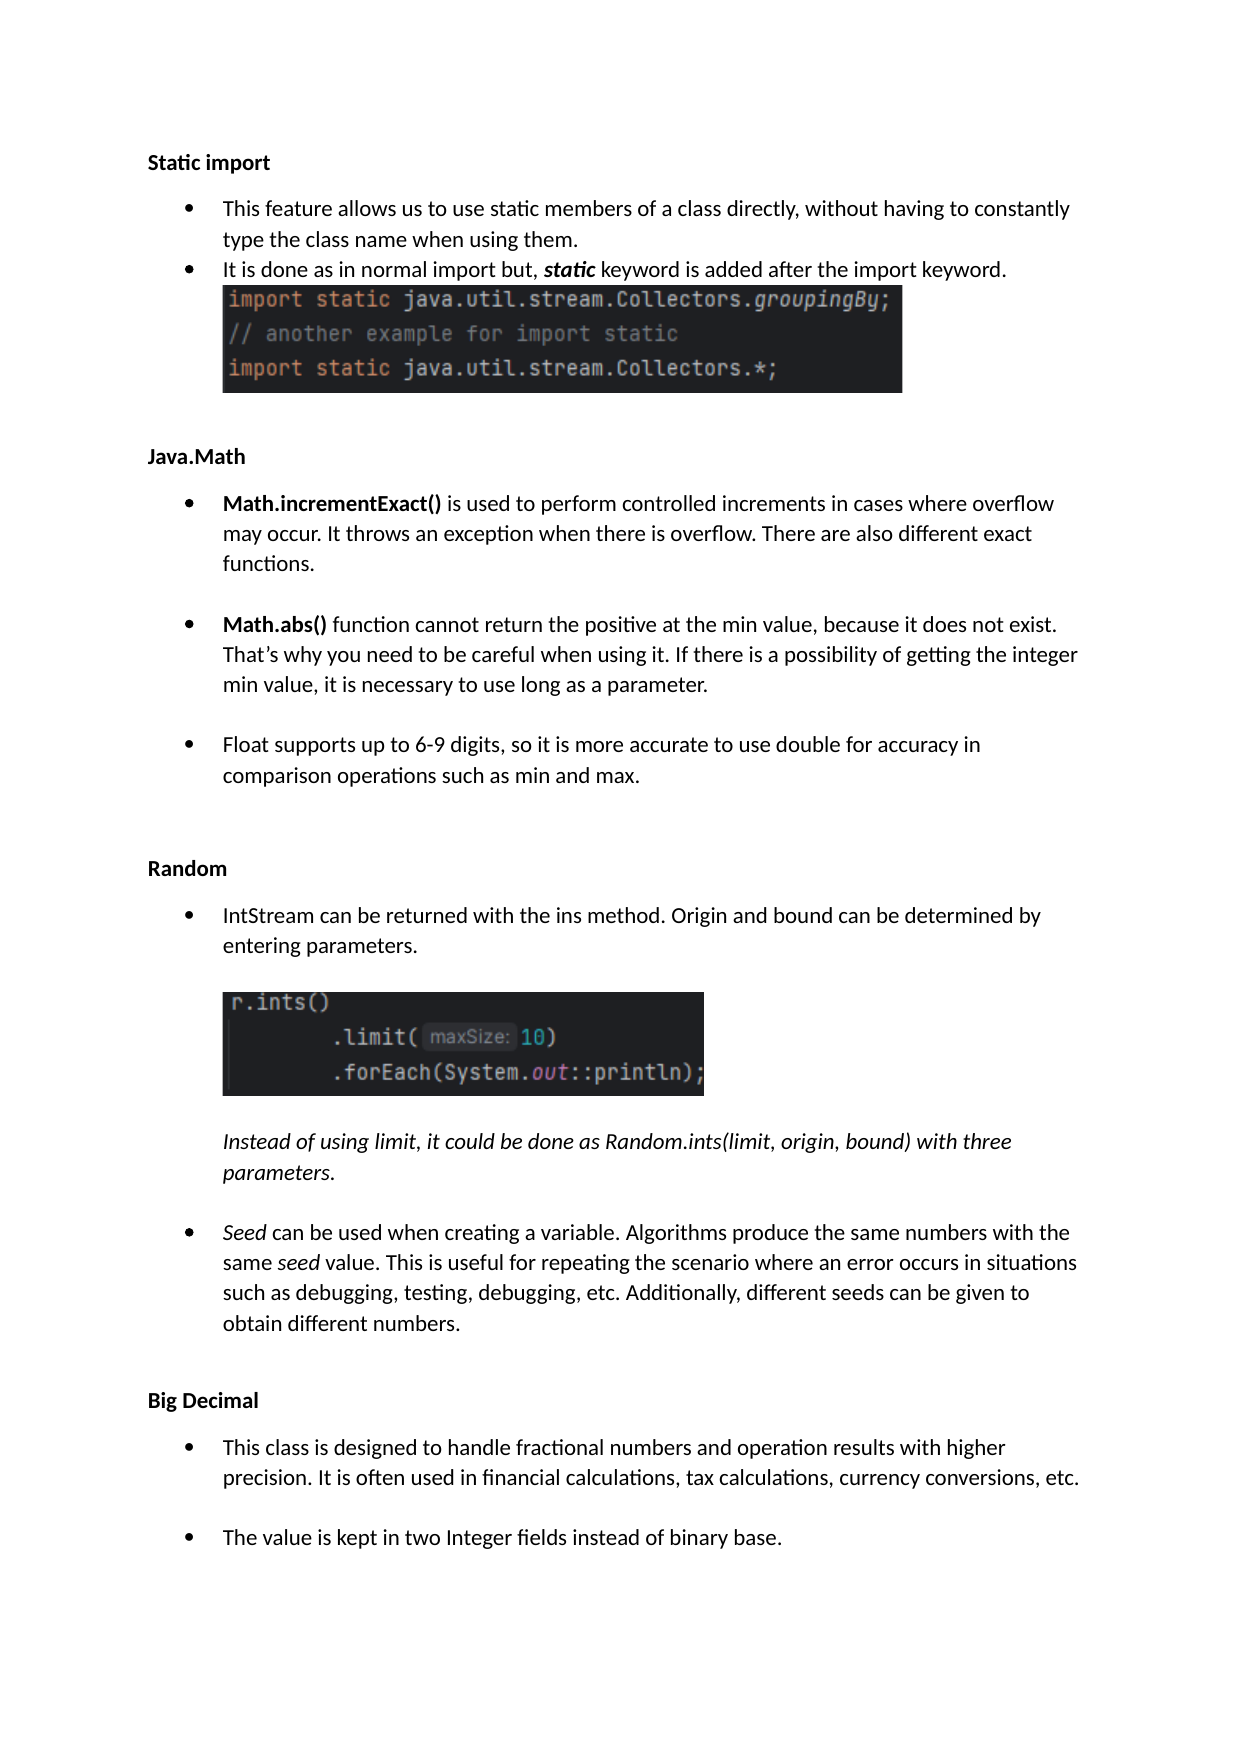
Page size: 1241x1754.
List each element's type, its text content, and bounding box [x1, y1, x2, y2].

list Float supports up to 6-9 digits, so it is more accurate to use double for accuracy in comparison operations such as min and max. [185, 731, 1093, 789]
list IntStream can be returned with the ins method. Origin and bound can be determined by entering parameters. Instead of using limit, it could be done as Random.ints(limit, origin, bound) with three parameters. [185, 901, 1093, 1216]
list This feature allows us to use static members of a class directly, without having to constantly type the class name when using them. [185, 194, 1093, 253]
list This class is designed to handle fractional numbers and operation results with higher precision. It is often used in financial calculations, tax calculations, currency conversions, etc. [185, 1433, 1093, 1521]
picture [222, 285, 903, 393]
list Math.abs() function cannot return the positive at the min value, because it does not exist. That’s why you need to be careful when using it. If there is a possibility of getting the integer min value, it is necessary to use long as a parameter. [185, 610, 1093, 728]
text Java.Math [148, 442, 1093, 470]
list The value is kept in two Integer fields instead of binary base. [185, 1523, 1093, 1582]
text Static import [148, 148, 1093, 176]
list Seed can be used when creating a variable. Algorithms produce the same numbers with the same seed value. This is useful for repeating the scenario where an error occurs in situations such as debugging, testing, debugging, etc. Additionally, different seeds can be given to obtain different numbers. [185, 1218, 1093, 1367]
text Big Decimal [148, 1386, 1093, 1414]
list Math.incrementExact() is used to perform controlled increments in cases where overflow may occur. It throws an exception when there is overflow. There are also different exact functions. [185, 489, 1093, 607]
text Random [148, 854, 1093, 882]
picture [222, 992, 704, 1096]
